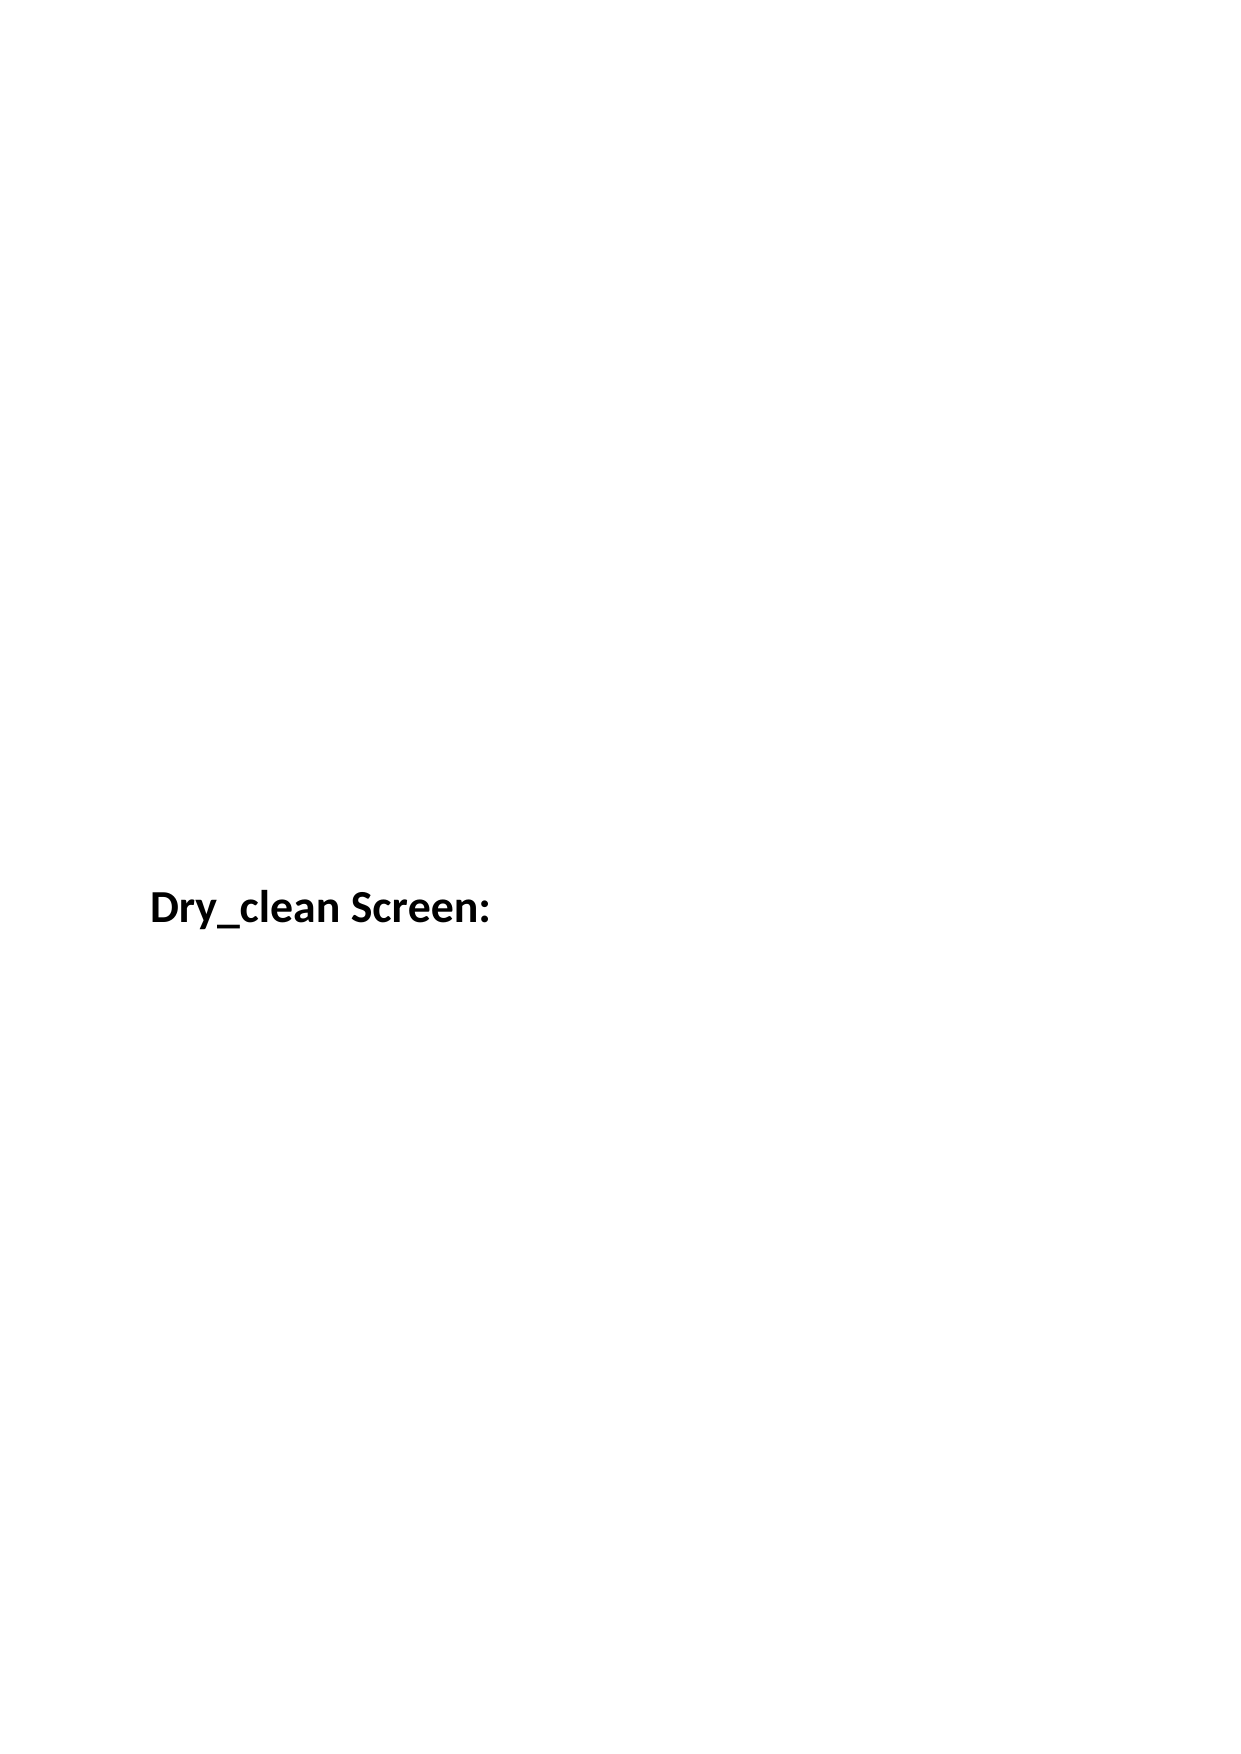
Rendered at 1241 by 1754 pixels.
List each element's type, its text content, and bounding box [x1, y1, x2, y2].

text Dry_clean Screen: [150, 878, 1090, 933]
